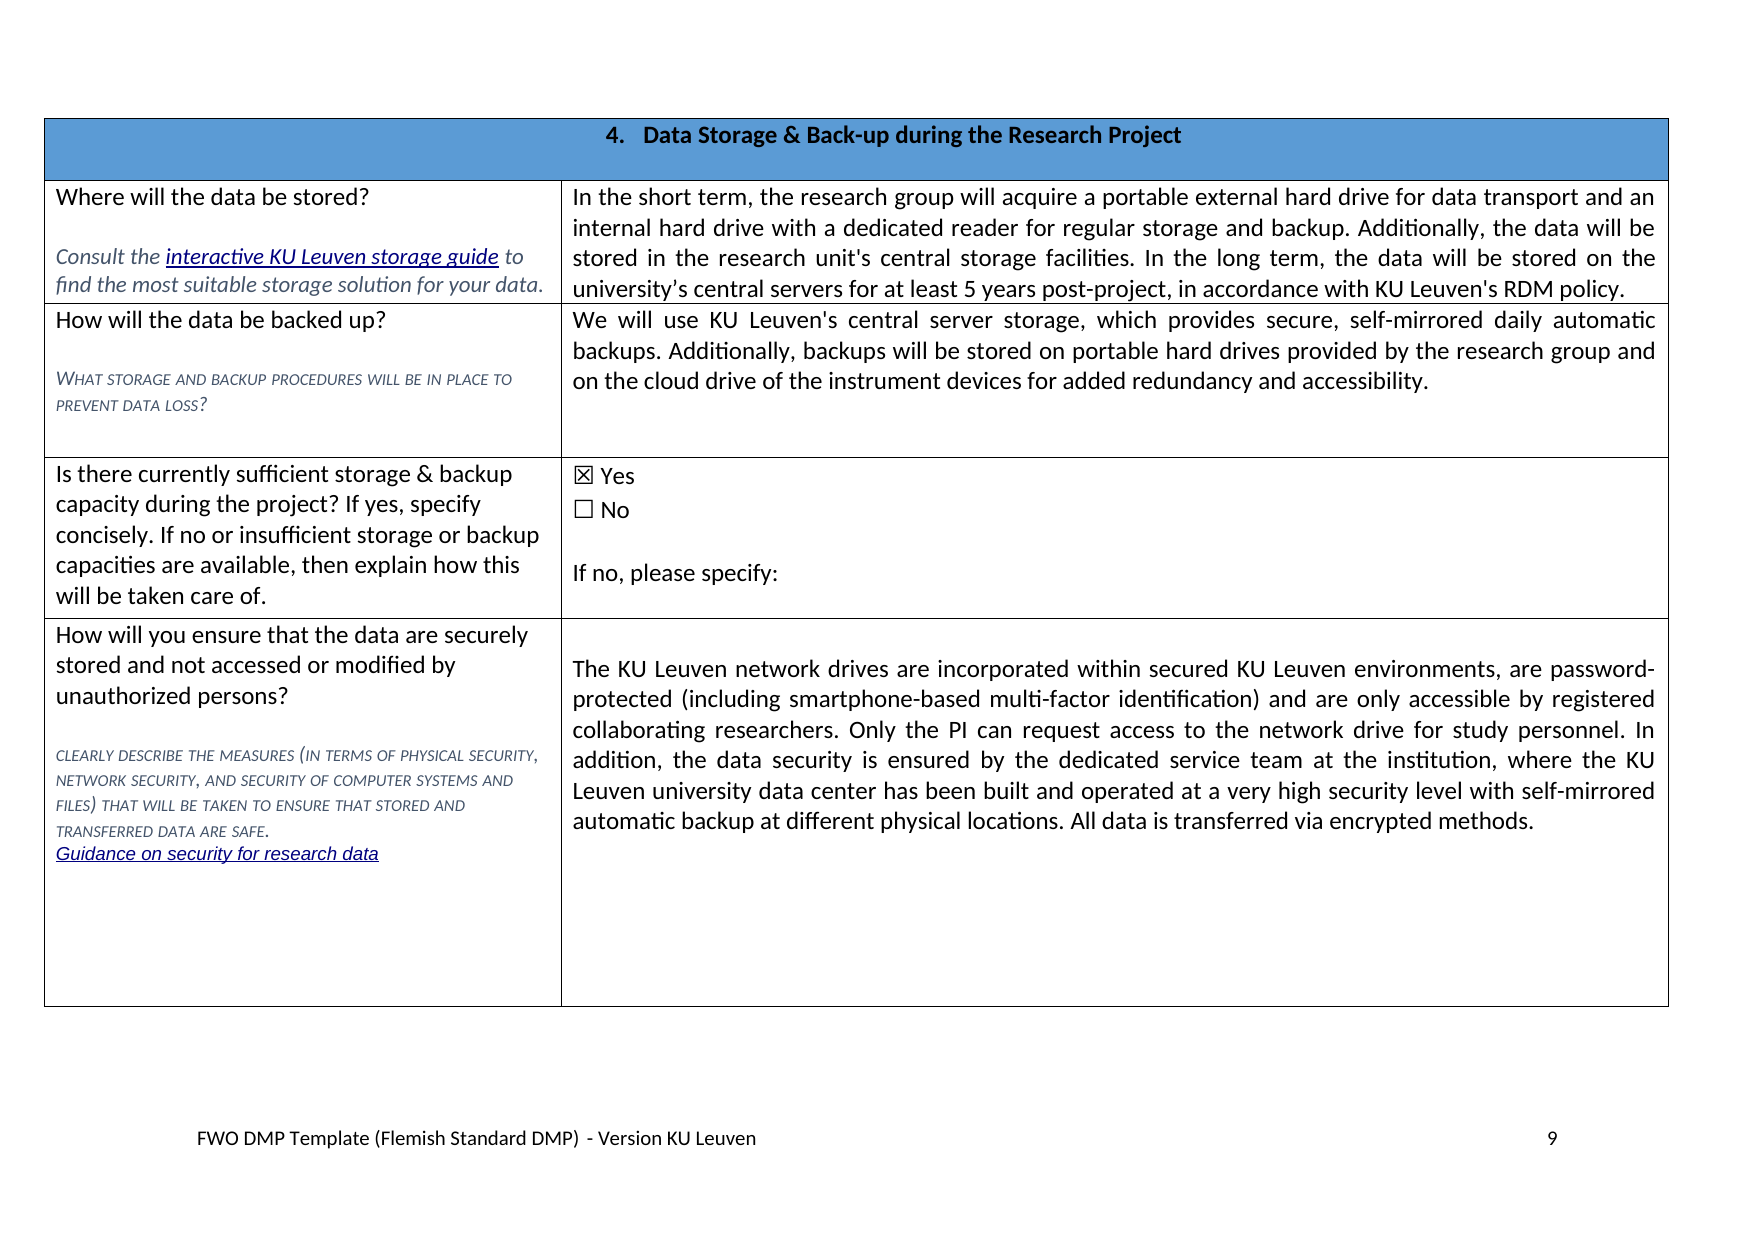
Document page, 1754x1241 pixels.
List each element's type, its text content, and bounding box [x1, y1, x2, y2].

table_cell We will use KU Leuven's central server storage, which provides secure, self-mirrored daily automatic backups. Additionally, backups will be stored on portable hard drives provided by the research group and on the cloud drive of the instrument devices for added redundancy and accessibility. [562, 304, 1668, 457]
table_cell How will you ensure that the data are securely stored and not accessed or modified by unauthorized persons? clearly describe the measures (in terms of physical security, network security, and security of computer systems and files) that will be taken to ensure that stored and transferred data are safe. Guidance on security for research data [45, 619, 561, 1006]
table_cell The KU Leuven network drives are incorporated within secured KU Leuven environments, are password-protected (including smartphone-based multi-factor identification) and are only accessible by registered collaborating researchers. Only the PI can request access to the network drive for study personnel. In addition, the data security is ensured by the dedicated service team at the institution, where the KU Leuven university data center has been built and operated at a very high security level with self-mirrored automatic backup at different physical locations. All data is transferred via encrypted methods. [562, 619, 1668, 1006]
table_header Data Storage & Back-up during the Research Project [45, 119, 1668, 180]
table_cell Is there currently sufficient storage & backup capacity during the project? If yes, specify concisely. If no or insufficient storage or backup capacities are available, then explain how this will be taken care of. [45, 458, 561, 618]
table_cell Yes No If no, please specify: [562, 458, 1668, 618]
table_cell In the short term, the research group will acquire a portable external hard drive for data transport and an internal hard drive with a dedicated reader for regular storage and backup. Additionally, the data will be stored in the research unit's central storage facilities. In the long term, the data will be stored on the university’s central servers for at least 5 years post-project, in accordance with KU Leuven's RDM policy. [562, 181, 1668, 303]
table_cell How will the data be backed up? What storage and backup procedures will be in place to prevent data loss? [45, 304, 561, 457]
table_cell Where will the data be stored? Consult the interactive KU Leuven storage guide to find the most suitable storage solution for your data. [45, 181, 561, 303]
